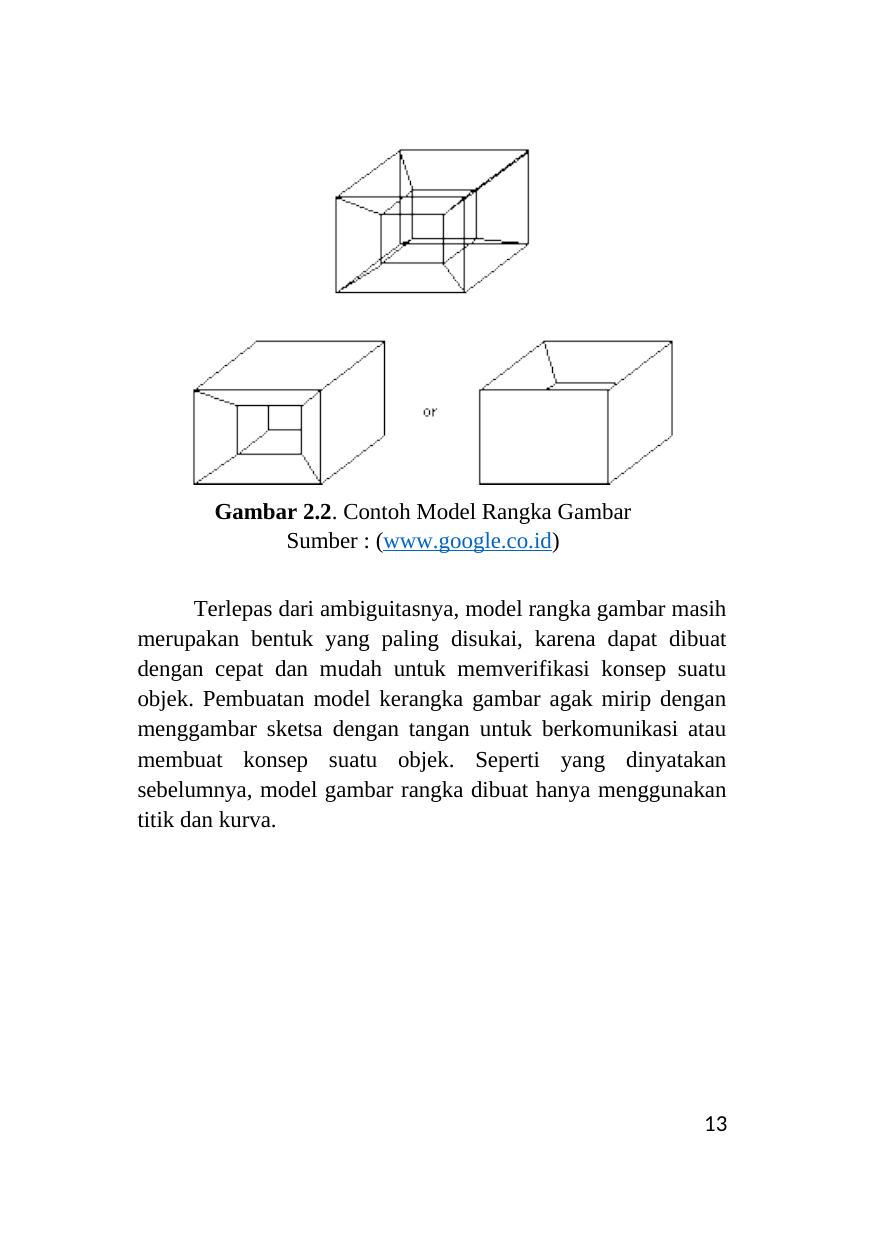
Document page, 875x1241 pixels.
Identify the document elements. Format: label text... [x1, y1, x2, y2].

list Terlepas dari ambiguitasnya, model rangka gambar masih merupakan bentuk yang paling disukai, karena dapat dibuat dengan cepat dan mudah untuk memverifikasi konsep suatu objek. Pembuatan model kerangka gambar agak mirip dengan menggambar sketsa dengan tangan untuk berkomunikasi atau membuat konsep suatu objek. Seperti yang dinyatakan sebelumnya, model gambar rangka dibuat hanya menggunakan titik dan kurva. [137, 594, 727, 832]
list Sumber : (www.google.co.id) [118, 527, 727, 553]
picture [190, 147, 675, 485]
list Gambar 2.2. Contoh Model Rangka Gambar [118, 498, 727, 524]
